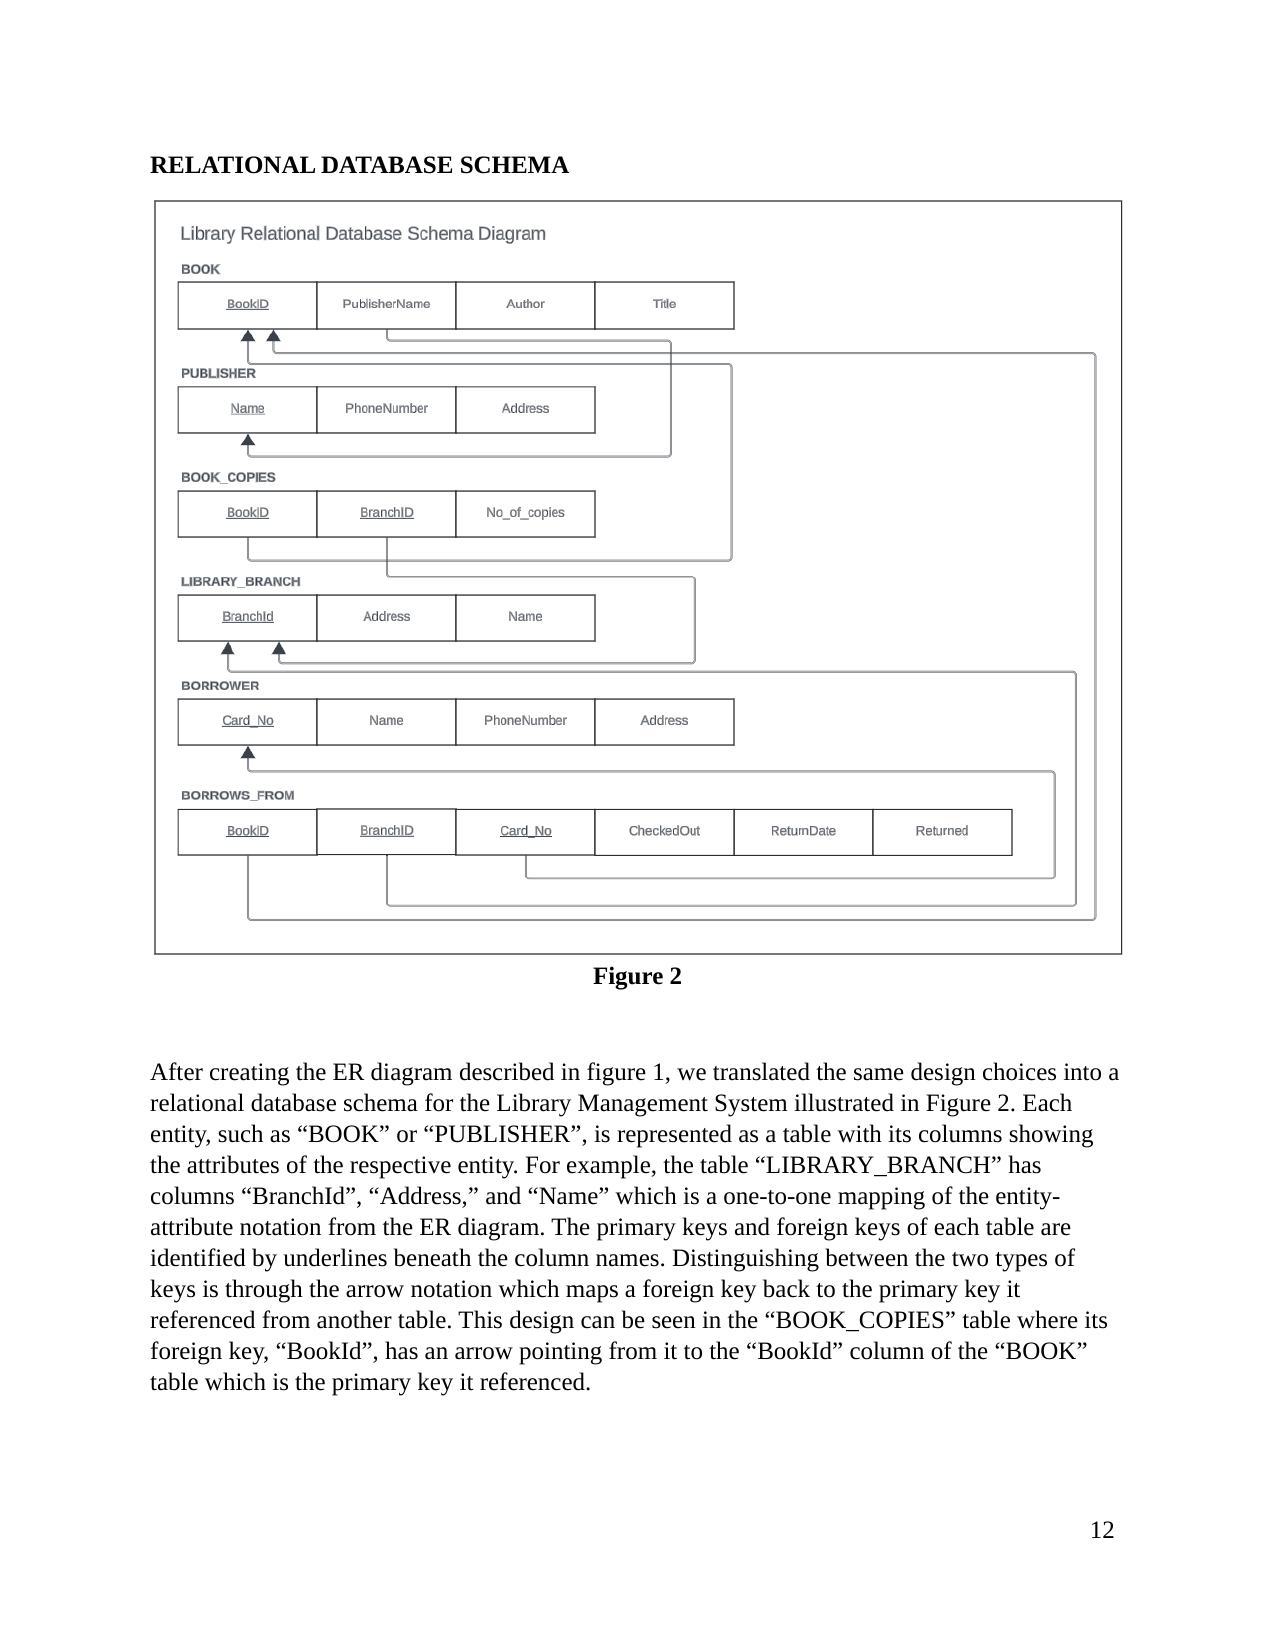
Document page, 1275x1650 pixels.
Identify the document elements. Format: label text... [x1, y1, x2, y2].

text After creating the ER diagram described in figure 1, we translated the same design choices into a relational database schema for the Library Management System illustrated in Figure 2. Each entity, such as “BOOK” or “PUBLISHER”, is represented as a table with its columns showing the attributes of the respective entity. For example, the table “LIBRARY_BRANCH” has columns “BranchId”, “Address,” and “Name” which is a one-to-one mapping of the entity-attribute notation from the ER diagram. The primary keys and foreign keys of each table are identified by underlines beneath the column names. Distinguishing between the two types of keys is through the arrow notation which maps a foreign key back to the primary key it referenced from another table. This design can be seen in the “BOOK_COPIES” table where its foreign key, “BookId”, has an arrow pointing from it to the “BookId” column of the “BOOK” table which is the primary key it referenced. [150, 1057, 1125, 1396]
picture [150, 197, 1125, 959]
subtitle RELATIONAL DATABASE SCHEMA [150, 150, 1125, 179]
text Figure 2 [150, 959, 1125, 990]
